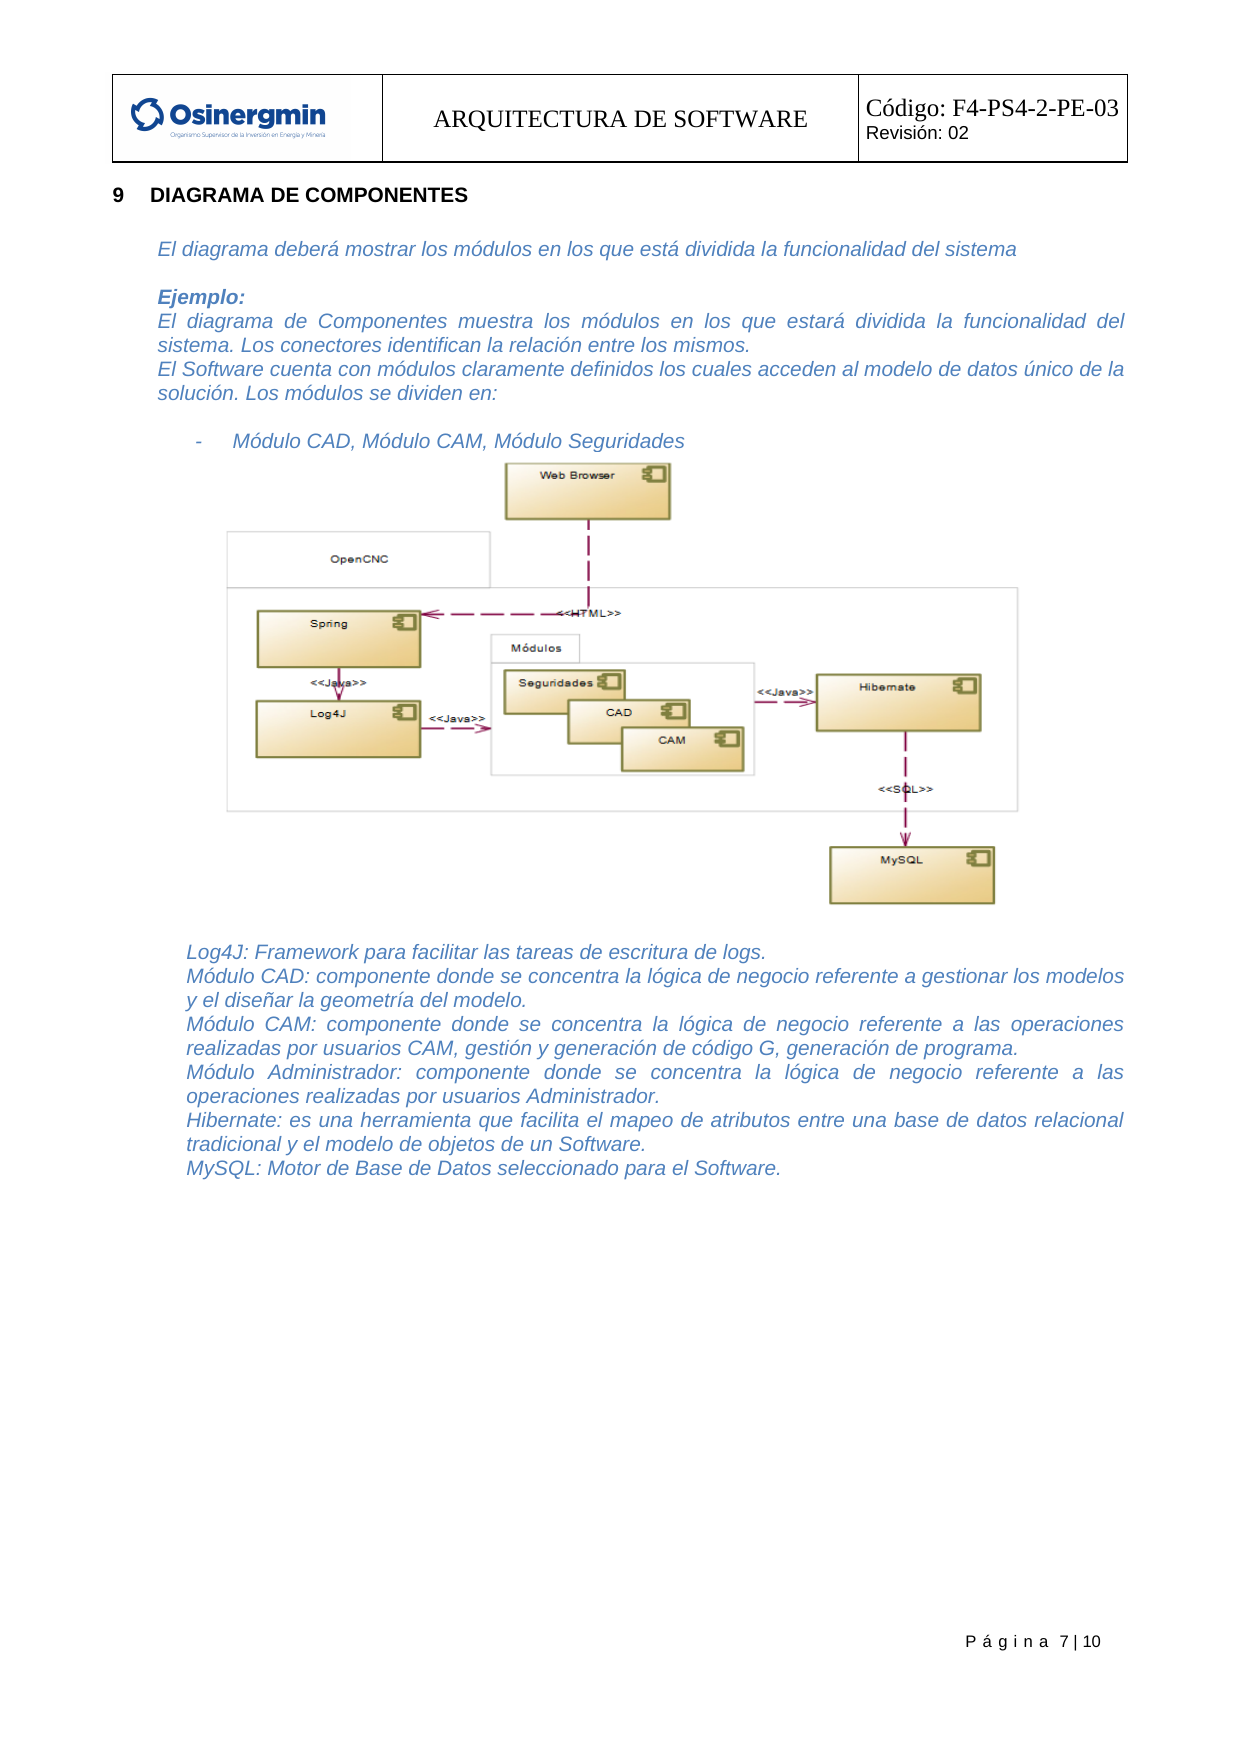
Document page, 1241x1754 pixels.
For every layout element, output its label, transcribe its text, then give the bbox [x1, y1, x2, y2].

text Ejemplo: [157, 285, 1128, 309]
text El Software cuenta con módulos claramente definidos los cuales acceden al modelo de datos único de la solución. Los módulos se dividen en: [157, 357, 1128, 404]
list Módulo CAD, Módulo CAM, Módulo Seguridades [195, 428, 1128, 452]
picture [211, 452, 1029, 916]
text El diagrama de Componentes muestra los módulos en los que estará dividida la funcionalidad del sistema. Los conectores identifican la relación entre los mismos. [157, 309, 1128, 357]
picture [113, 75, 352, 161]
text Módulo CAM: componente donde se concentra la lógica de negocio referente a las operaciones realizadas por usuarios CAM, gestión y generación de código G, generación de programa. [186, 1012, 1128, 1060]
subtitle DIAGRAMA DE COMPONENTES [112, 182, 1128, 207]
text Módulo Administrador: componente donde se concentra la lógica de negocio referente a las operaciones realizadas por usuarios Administrador. [186, 1060, 1128, 1108]
picture [104, 72, 352, 164]
text Módulo CAD: componente donde se concentra la lógica de negocio referente a gestionar los modelos y el diseñar la geometría del modelo. [186, 964, 1128, 1012]
text MySQL: Motor de Base de Datos seleccionado para el Software. [186, 1156, 1128, 1179]
text Log4J: Framework para facilitar las tareas de escritura de logs. [186, 940, 1128, 964]
text El diagrama deberá mostrar los módulos en los que está dividida la funcionalidad del sistema [157, 237, 1128, 261]
text Hibernate: es una herramienta que facilita el mapeo de atributos entre una base de datos relacional tradicional y el modelo de objetos de un Software. [186, 1108, 1128, 1156]
